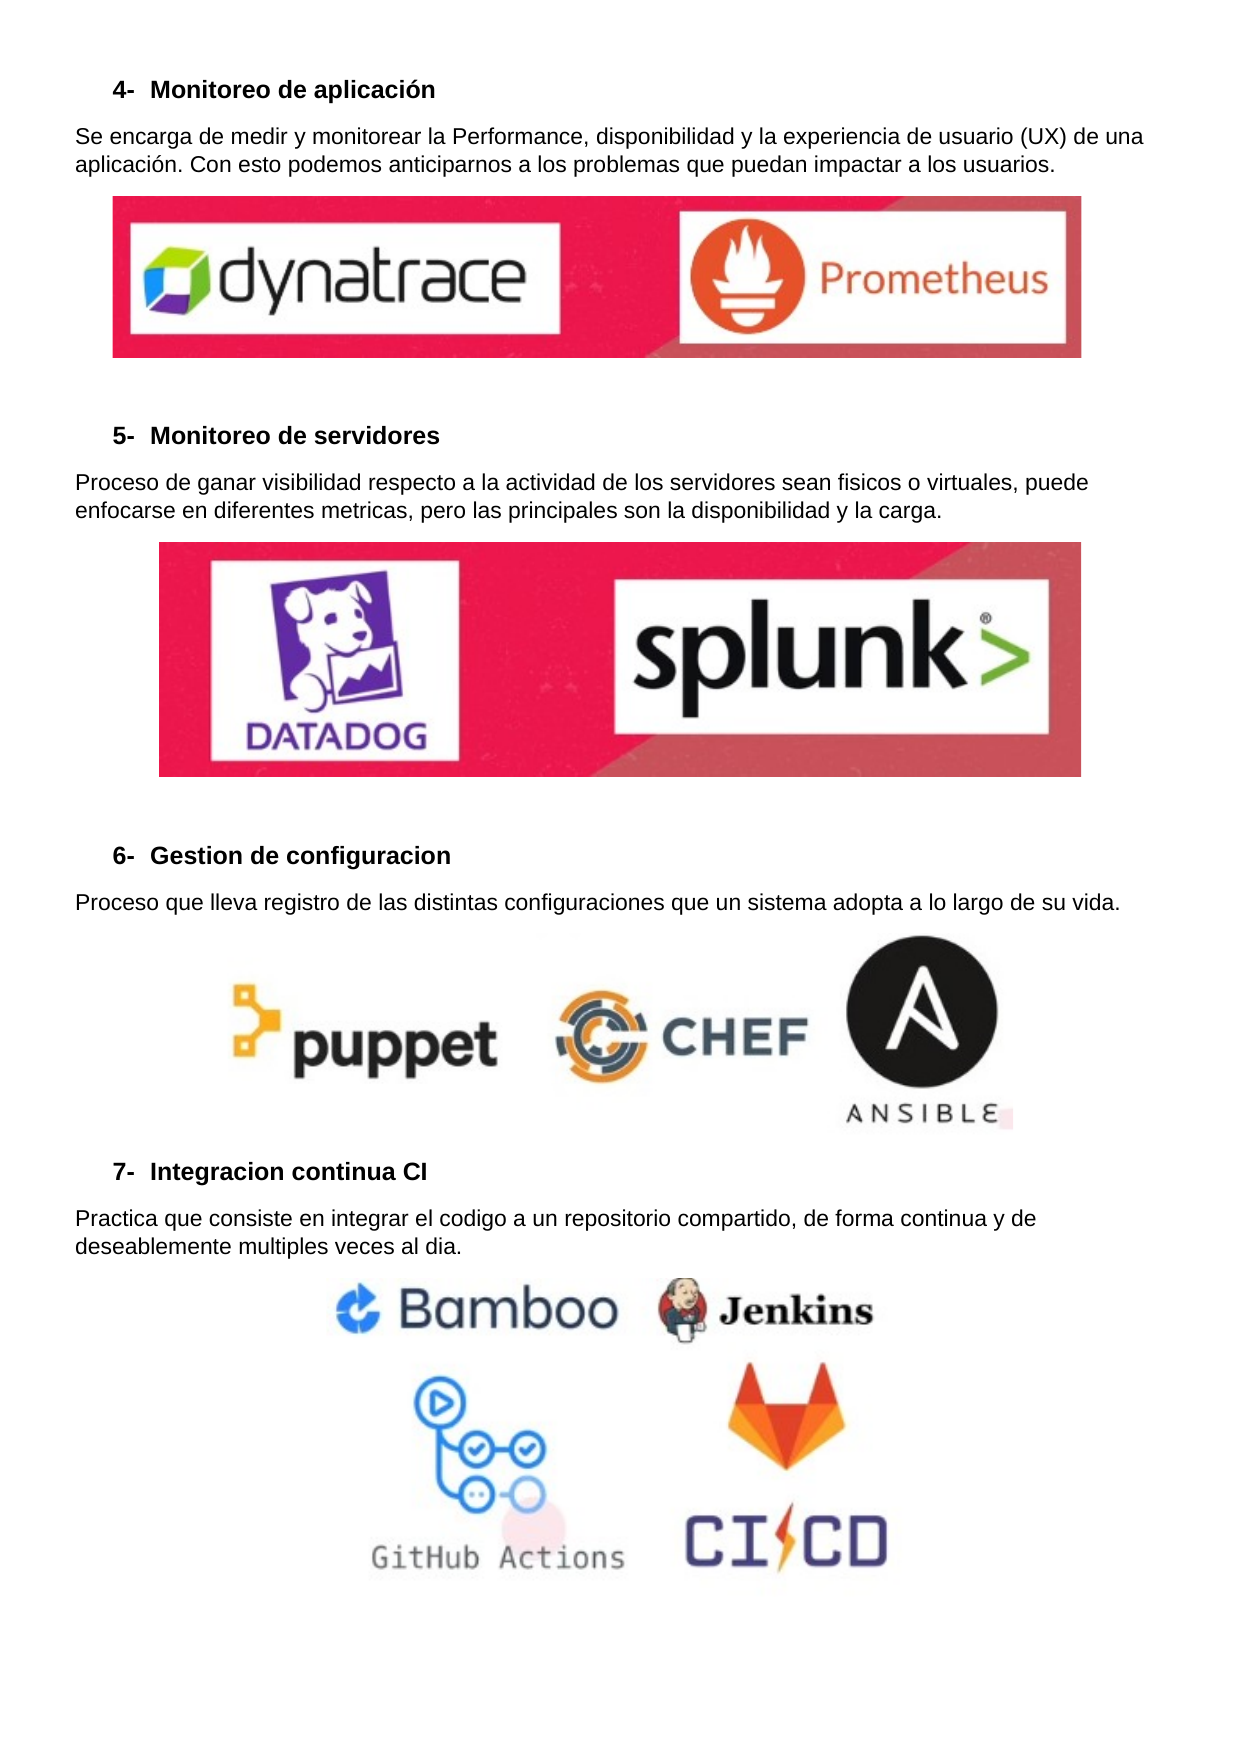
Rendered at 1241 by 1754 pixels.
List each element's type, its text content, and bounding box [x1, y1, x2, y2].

list Integracion continua CI [112, 1157, 1165, 1186]
picture [326, 1278, 914, 1597]
picture [159, 542, 1082, 777]
text Practica que consiste en integrar el codigo a un repositorio compartido, de forma continua y de deseablemente multiples veces al dia. [75, 1205, 1165, 1259]
list Monitoreo de aplicación [112, 75, 1165, 104]
text Proceso de ganar visibilidad respecto a la actividad de los servidores sean fisicos o virtuales, puede enfocarse en diferentes metricas, pero las principales son la disponibilidad y la carga. [75, 469, 1165, 524]
list Gestion de configuracion [112, 841, 1165, 869]
picture [227, 933, 1014, 1139]
text Se encarga de medir y monitorear la Performance, disponibilidad y la experiencia de usuario (UX) de una aplicación. Con esto podemos anticiparnos a los problemas que puedan impactar a los usuarios. [75, 123, 1165, 177]
picture [112, 196, 1082, 358]
text Proceso que lleva registro de las distintas configuraciones que un sistema adopta a lo largo de su vida. [75, 888, 1165, 915]
list Monitoreo de servidores [112, 421, 1165, 450]
